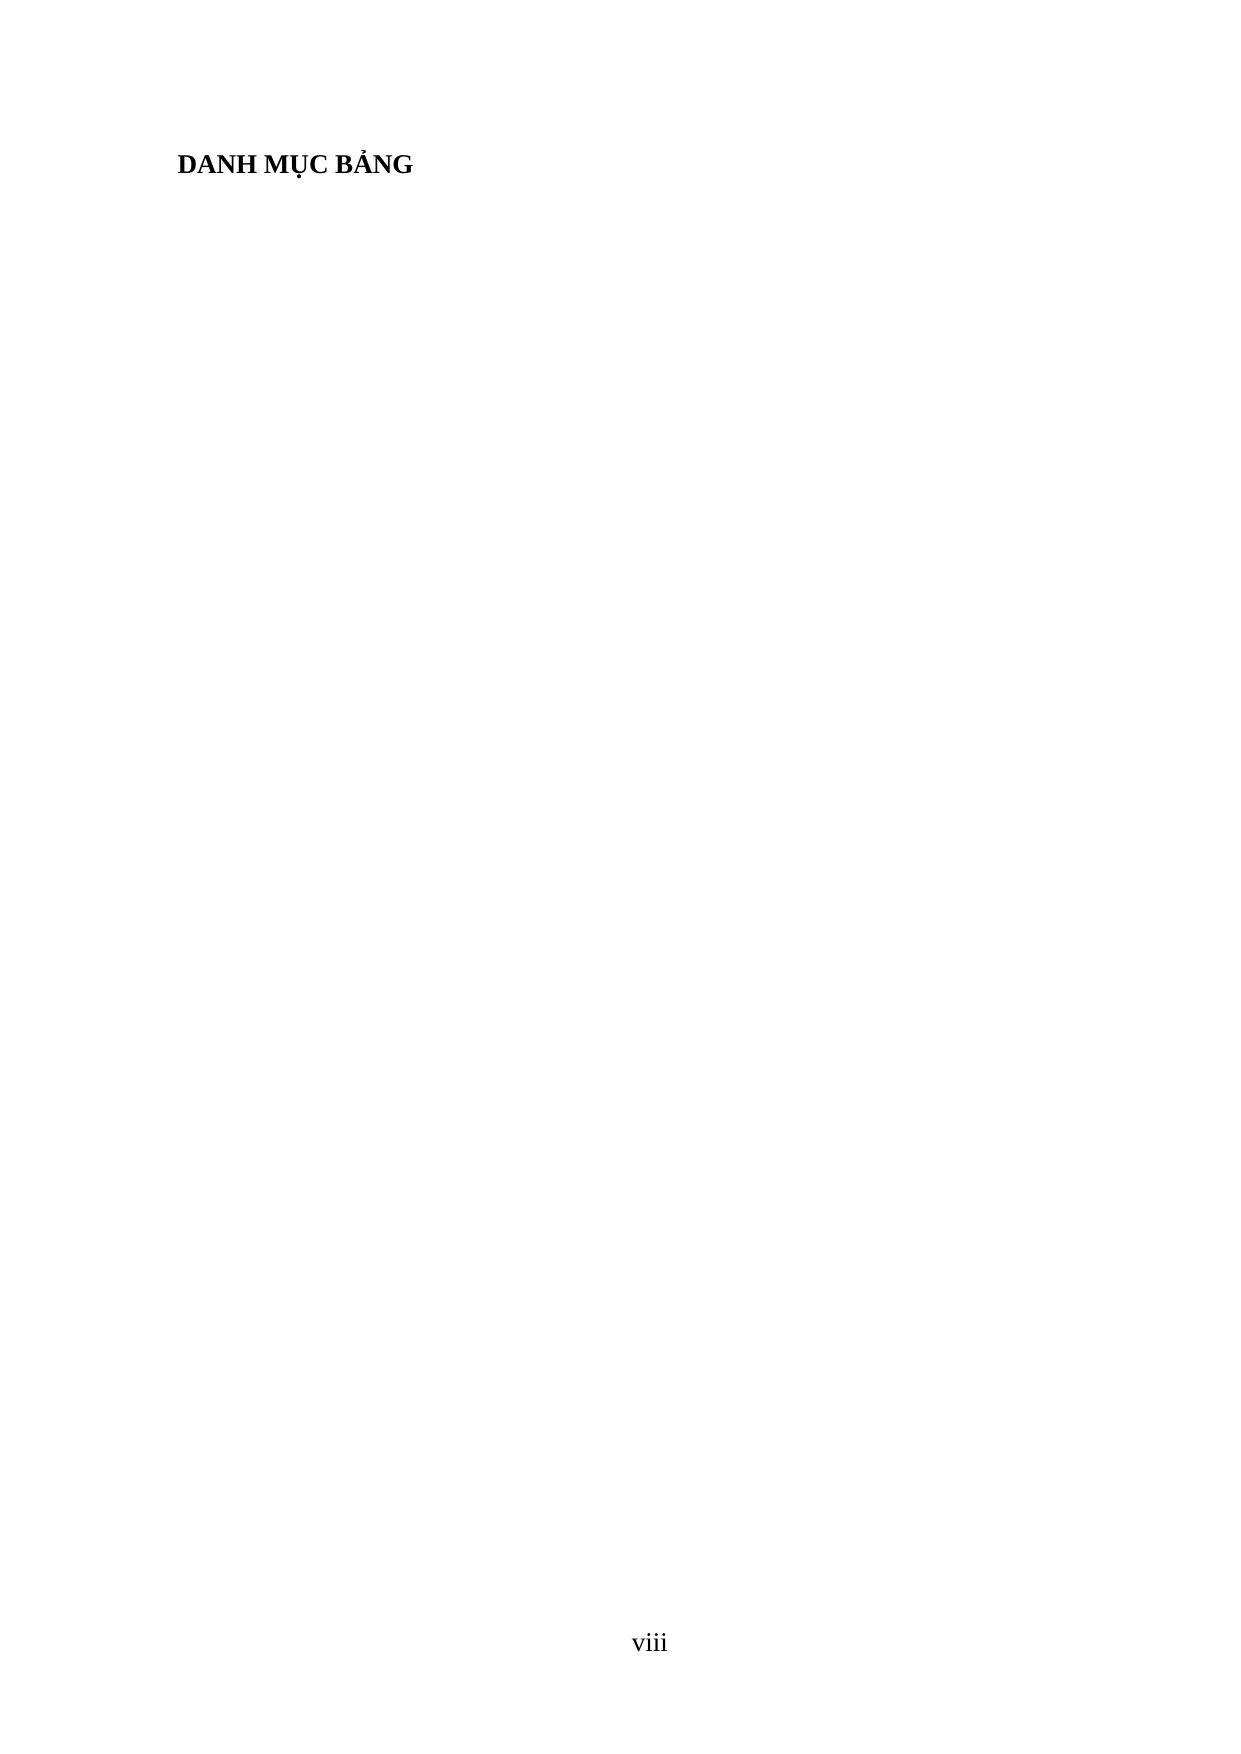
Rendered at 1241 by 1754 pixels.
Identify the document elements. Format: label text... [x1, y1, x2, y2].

text DANH MỤC BẢNG [177, 148, 1122, 179]
